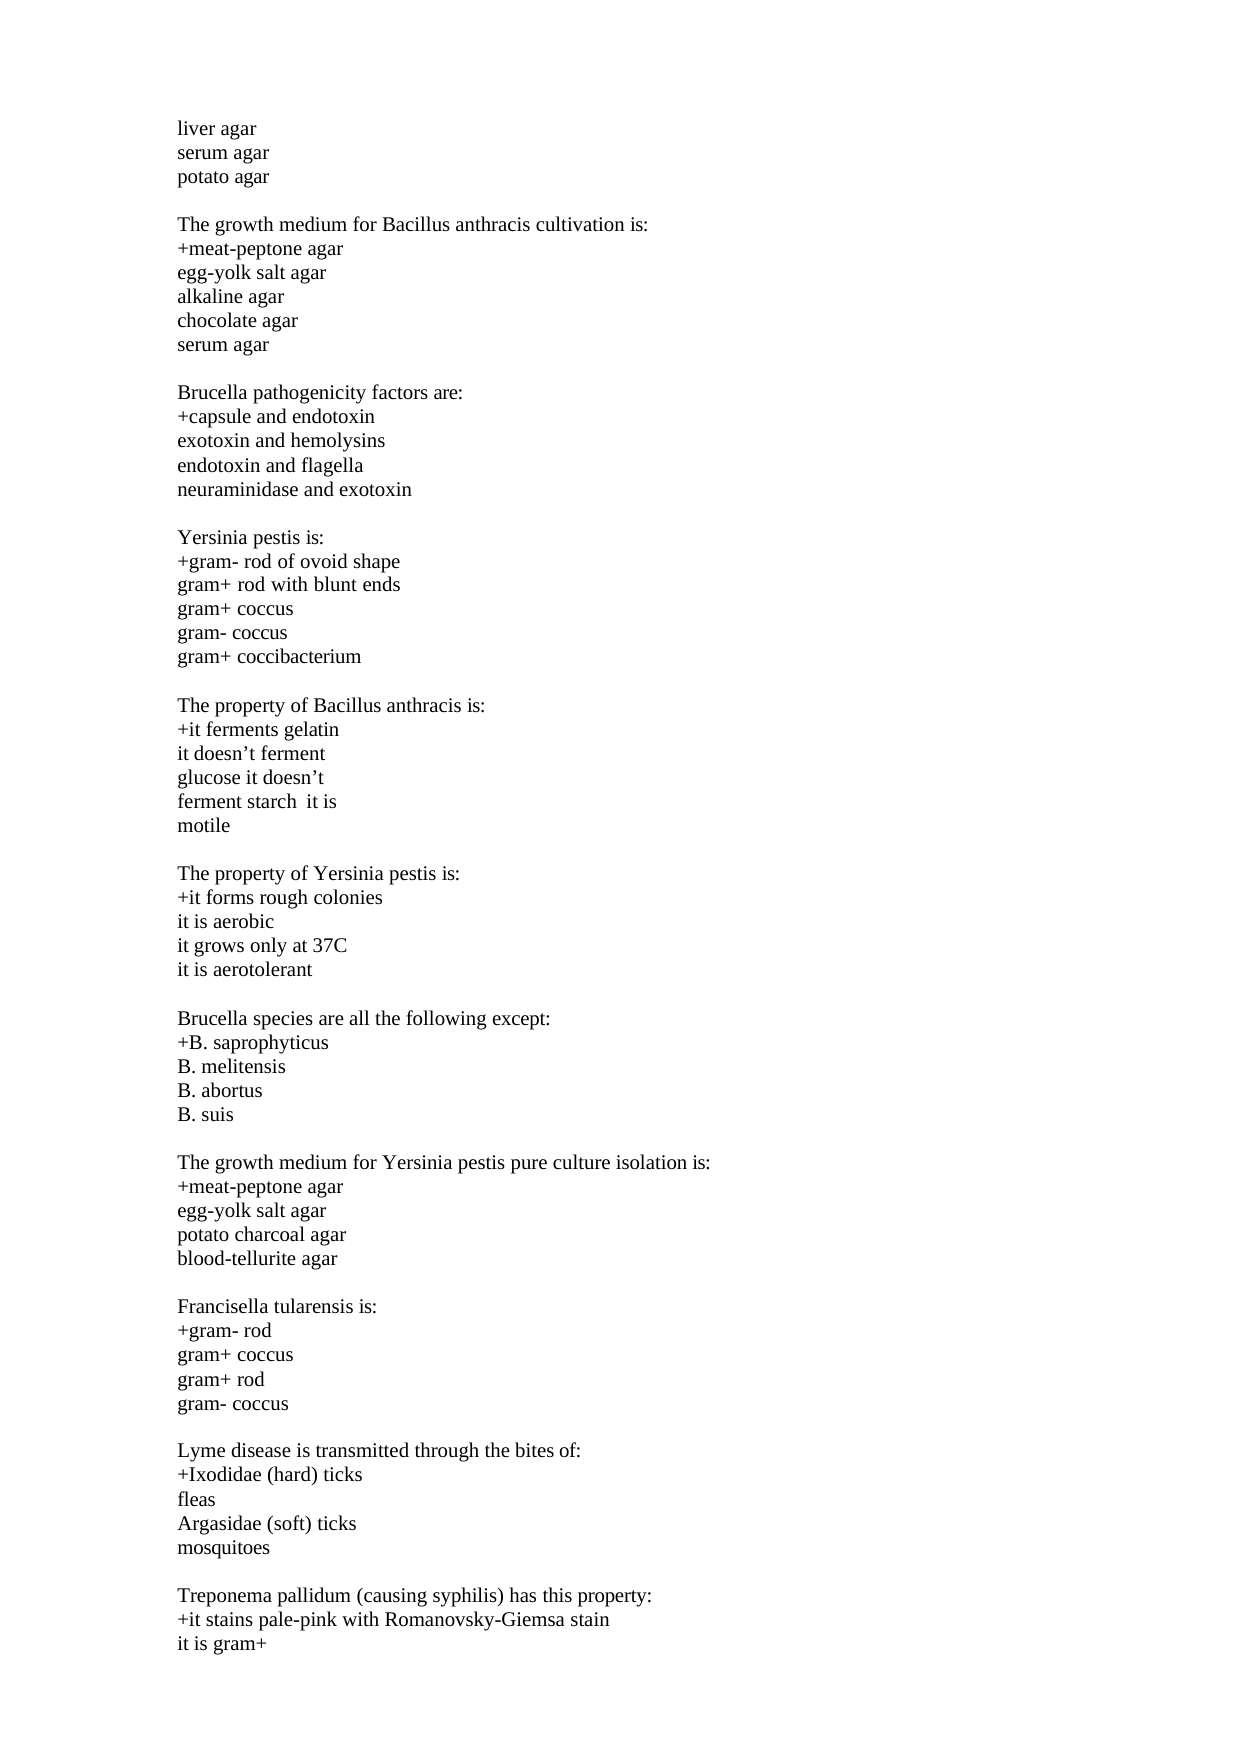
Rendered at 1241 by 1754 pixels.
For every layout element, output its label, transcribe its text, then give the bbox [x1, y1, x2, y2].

text +Ixodidae (hard) ticks fleas [177, 1462, 383, 1511]
text +it forms rough colonies it is aerobic [177, 885, 383, 933]
text +meat-peptone agar egg-yolk salt agar alkaline agar chocolate agar serum agar [177, 236, 343, 356]
text The growth medium for Bacillus anthracis cultivation is: [177, 212, 1166, 236]
text +it stains pale-pink with Romanovsky-Giemsa stain it is gram+ [177, 1607, 611, 1655]
text gram- coccus [177, 620, 1166, 644]
text The property of Bacillus anthracis is: [177, 693, 1166, 717]
text Treponema pallidum (causing syphilis) has this property: [177, 1583, 1166, 1607]
text it doesn’t ferment glucose it doesn’t ferment starch it is motile [177, 741, 393, 837]
text В. abortus В. suis [177, 1078, 265, 1126]
text +В. saprophyticus В. melitensis [177, 1029, 329, 1078]
text The growth medium for Yersinia pestis pure culture isolation is: [177, 1149, 1166, 1174]
text Brucella species are all the following except: [177, 1005, 1166, 1029]
text Lyme disease is transmitted through the bites of: [177, 1438, 1166, 1462]
text Yersinia pestis is: [177, 525, 1166, 549]
text +capsule and endotoxin exotoxin and hemolysins endotoxin and flagella neuraminidase and exotoxin [177, 404, 422, 501]
text liver agar serum agar potato agar [177, 116, 302, 188]
text Brucella pathogenicity factors are: [177, 380, 1166, 404]
text +meat-peptone agar egg-yolk salt agar potato charcoal agar blood-tellurite agar [177, 1174, 346, 1270]
text +it ferments gelatin [177, 717, 1166, 741]
text it grows only at 37С it is aerotolerant [177, 933, 349, 981]
text Argasidae (soft) ticks mosquitoes [177, 1511, 383, 1559]
text The property of Yersinia pestis is: [177, 861, 1166, 885]
text Francisella tularensis is: [177, 1294, 1166, 1318]
text +gram- rod of ovoid shape gram+ rod with blunt ends gram+ coccus [177, 549, 400, 620]
text +gram- rod gram+ coccus gram+ rod gram- coccus [177, 1318, 294, 1414]
text gram+ coccibacterium [177, 644, 1166, 668]
